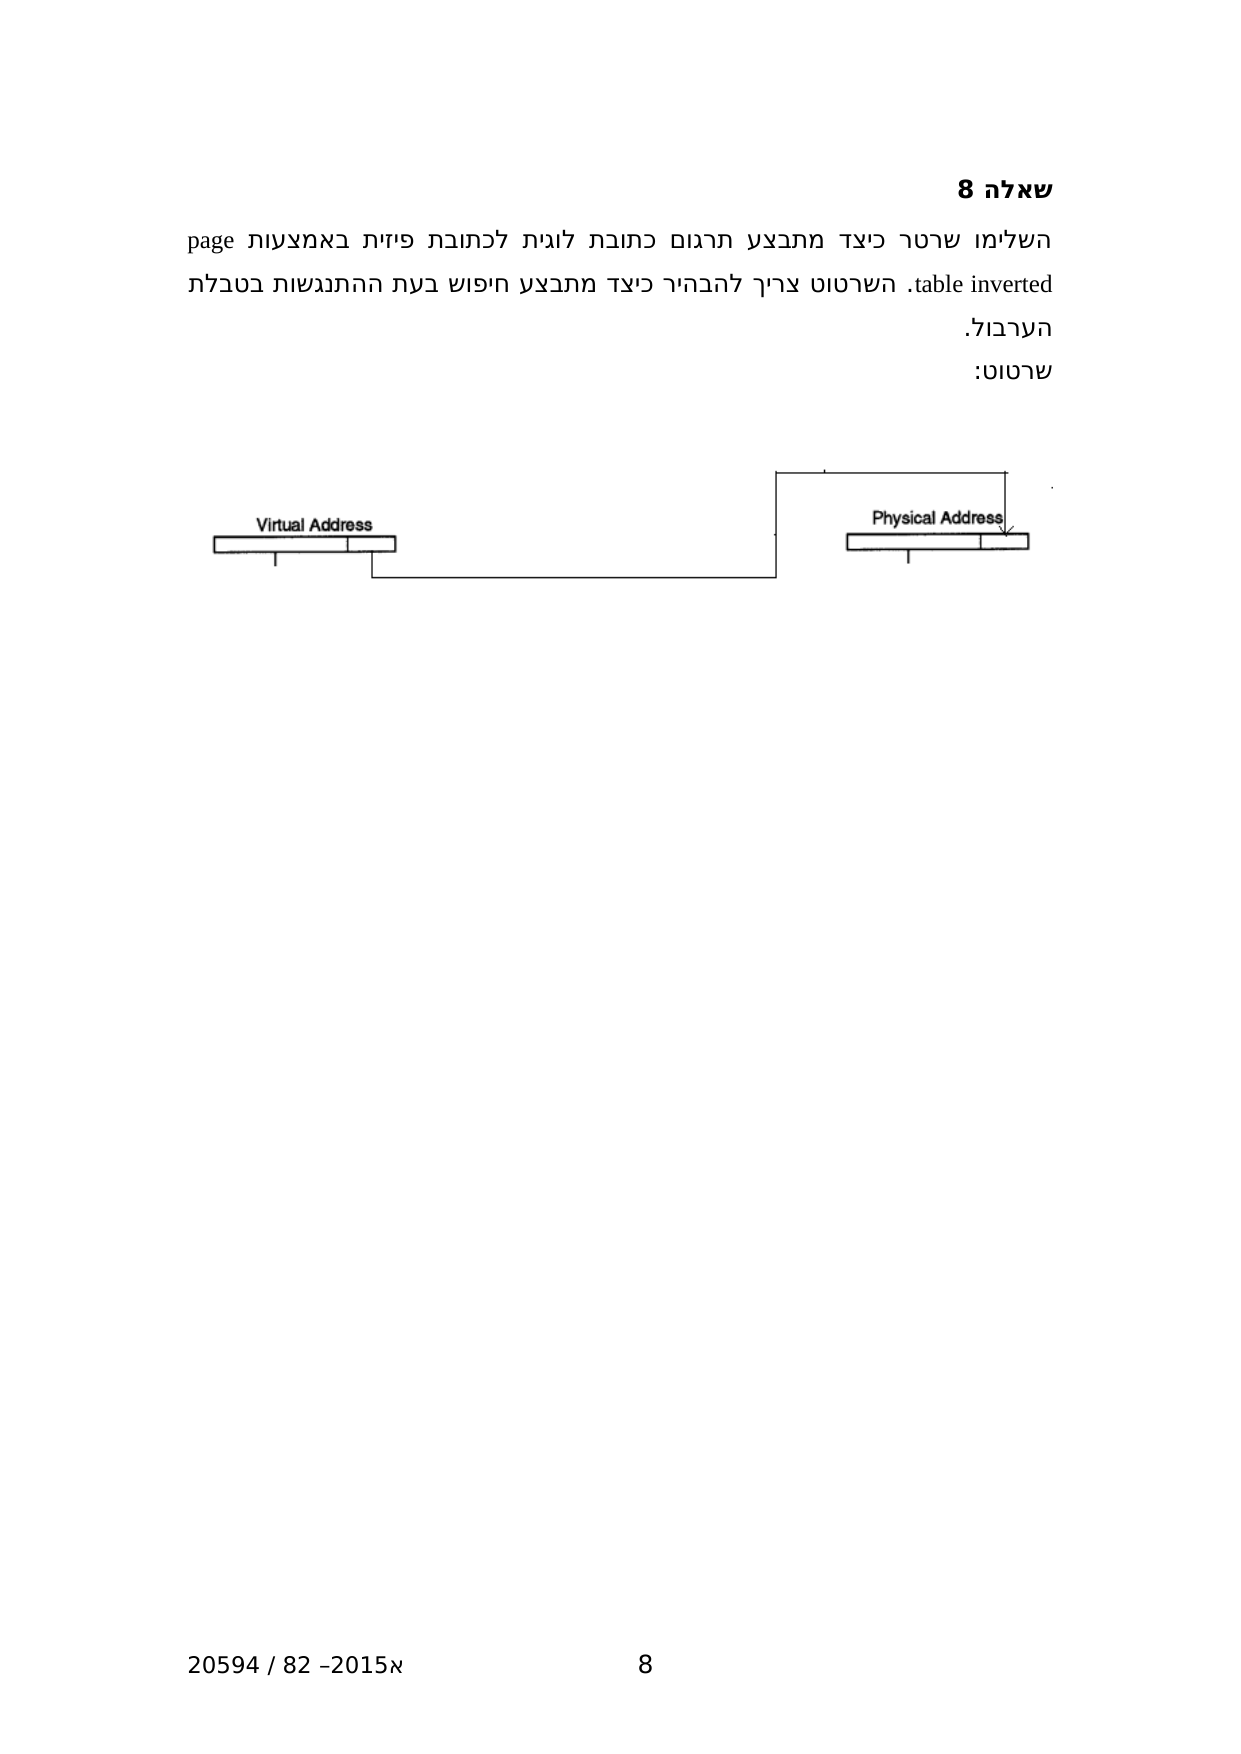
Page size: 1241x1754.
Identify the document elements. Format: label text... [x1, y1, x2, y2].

text שרטוט: [187, 356, 1053, 386]
picture [187, 400, 1053, 608]
subtitle שאלה 8 [187, 175, 1053, 204]
text השלימו שרטר כיצד מתבצע תרגום כתובת לוגית לכתובת פיזית באמצעות page table inverted. השרטוט צריך להבהיר כיצד מתבצע חיפוש בעת ההתנגשות בטבלת הערבול. [187, 225, 1053, 342]
